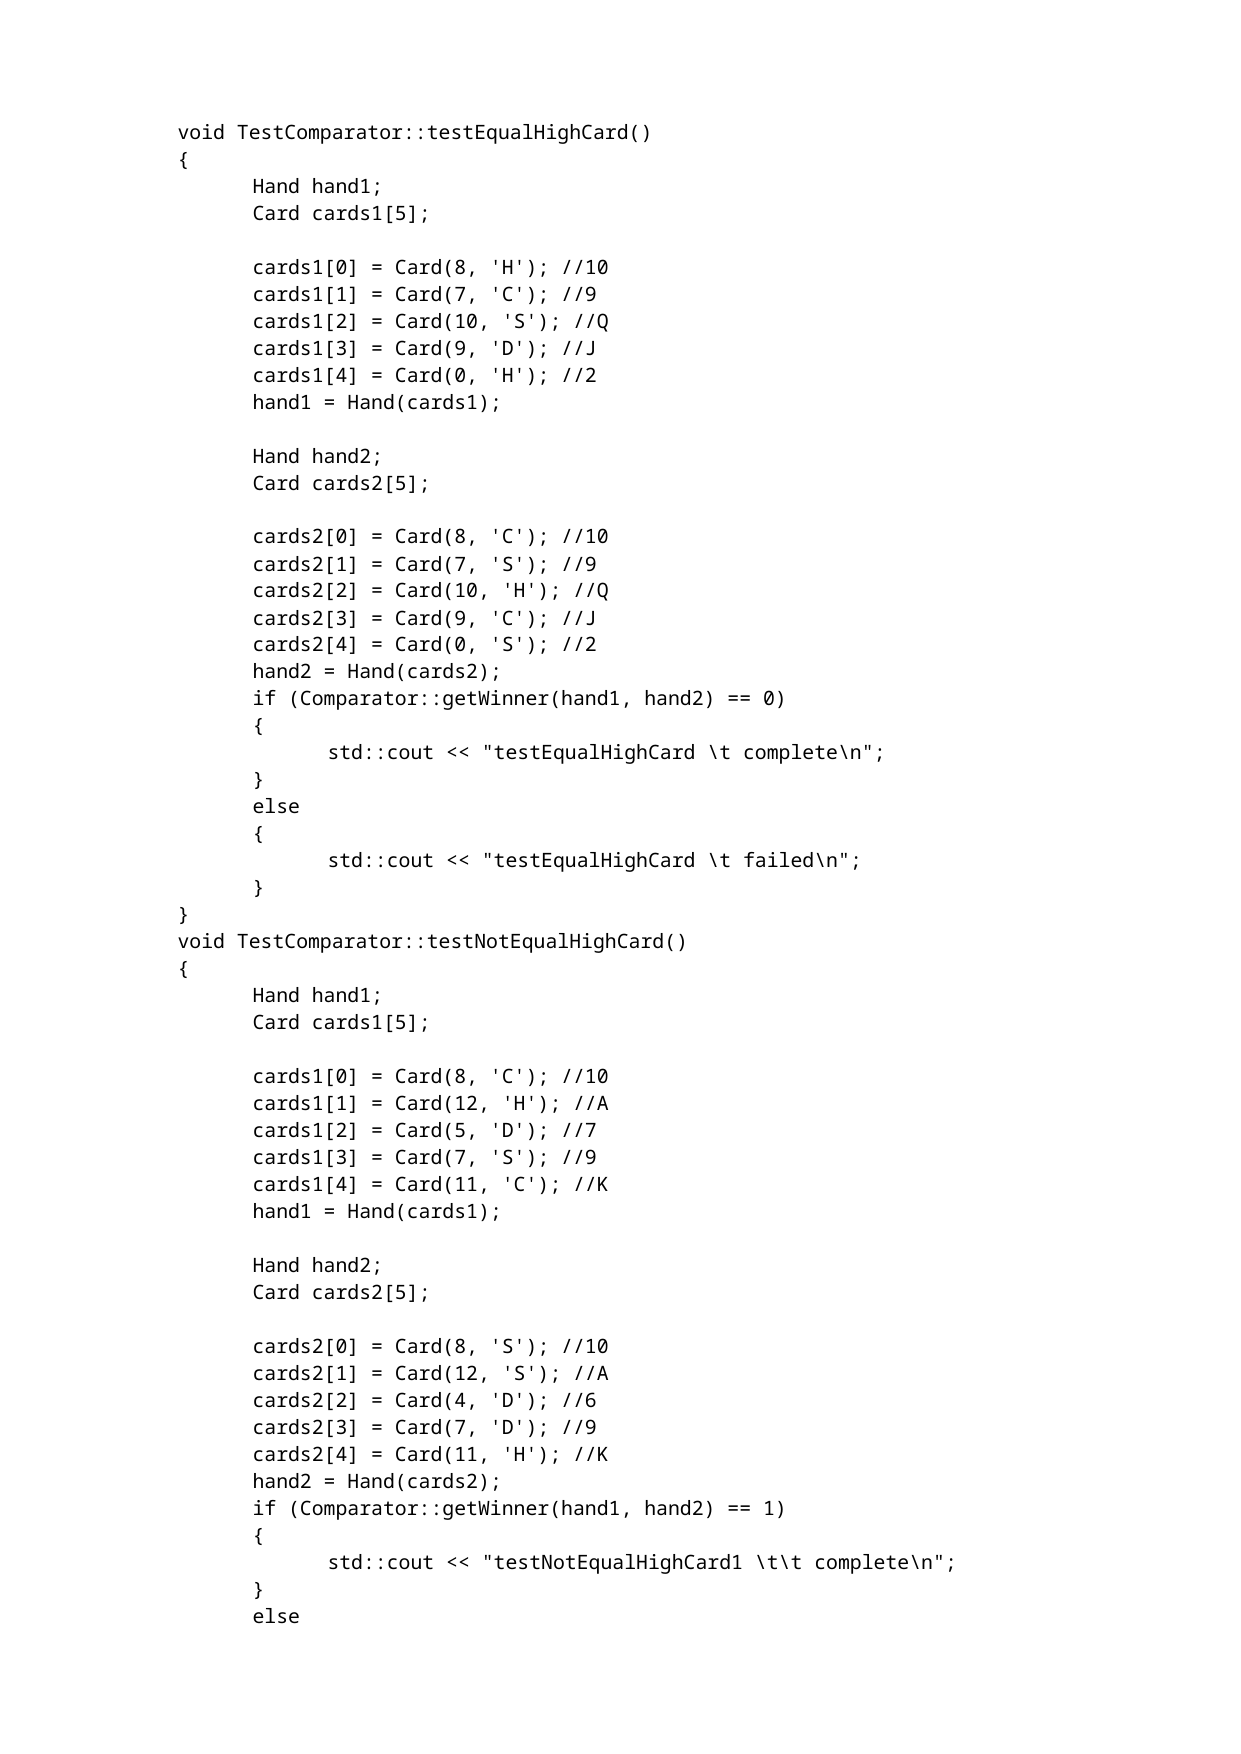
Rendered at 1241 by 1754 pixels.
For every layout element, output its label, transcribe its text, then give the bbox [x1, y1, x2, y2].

text void TestComparator::testEqualHighCard() [177, 118, 1152, 145]
text cards2[1] = Card(12, 'S'); //A [177, 1359, 1152, 1386]
text { [177, 145, 1152, 172]
text cards1[3] = Card(7, 'S'); //9 [177, 1143, 1152, 1170]
text cards2[0] = Card(8, 'C'); //10 [177, 523, 1152, 550]
text cards1[4] = Card(11, 'C'); //K [177, 1170, 1152, 1197]
text if (Comparator::getWinner(hand1, hand2) == 0) [177, 685, 1152, 712]
text { [177, 954, 1152, 981]
text cards2[4] = Card(0, 'S'); //2 [177, 631, 1152, 658]
text Hand hand2; [177, 442, 1152, 469]
text else [177, 793, 1152, 819]
text cards1[1] = Card(7, 'C'); //9 [177, 280, 1152, 307]
text cards1[0] = Card(8, 'H'); //10 [177, 253, 1152, 280]
text Hand hand2; [177, 1251, 1152, 1278]
text } [177, 766, 1152, 793]
text void TestComparator::testNotEqualHighCard() [177, 927, 1152, 954]
text } [177, 901, 1152, 927]
text { [177, 819, 1152, 847]
text { [177, 712, 1152, 739]
text std::cout << "testEqualHighCard \t failed\n"; [177, 847, 1152, 873]
text Hand hand1; [177, 981, 1152, 1008]
text hand2 = Hand(cards2); [177, 1467, 1152, 1494]
text Card cards2[5]; [177, 469, 1152, 496]
text } [177, 1575, 1152, 1602]
text } [177, 873, 1152, 901]
text hand1 = Hand(cards1); [177, 1197, 1152, 1224]
text cards2[0] = Card(8, 'S'); //10 [177, 1332, 1152, 1359]
text cards1[4] = Card(0, 'H'); //2 [177, 361, 1152, 388]
text cards1[2] = Card(5, 'D'); //7 [177, 1116, 1152, 1143]
text cards1[3] = Card(9, 'D'); //J [177, 334, 1152, 361]
text cards2[3] = Card(9, 'C'); //J [177, 604, 1152, 631]
text hand2 = Hand(cards2); [177, 658, 1152, 685]
text Card cards1[5]; [177, 199, 1152, 226]
text if (Comparator::getWinner(hand1, hand2) == 1) [177, 1494, 1152, 1521]
text std::cout << "testEqualHighCard \t complete\n"; [177, 739, 1152, 766]
text std::cout << "testNotEqualHighCard1 \t\t complete\n"; [177, 1548, 1152, 1575]
text Card cards1[5]; [177, 1008, 1152, 1035]
text cards1[1] = Card(12, 'H'); //A [177, 1089, 1152, 1116]
text cards1[0] = Card(8, 'C'); //10 [177, 1062, 1152, 1089]
text cards2[2] = Card(10, 'H'); //Q [177, 577, 1152, 604]
text cards2[1] = Card(7, 'S'); //9 [177, 550, 1152, 577]
text cards1[2] = Card(10, 'S'); //Q [177, 307, 1152, 334]
text Card cards2[5]; [177, 1278, 1152, 1305]
text cards2[4] = Card(11, 'H'); //K [177, 1440, 1152, 1467]
text cards2[3] = Card(7, 'D'); //9 [177, 1413, 1152, 1440]
text else [177, 1602, 1152, 1629]
text { [177, 1521, 1152, 1548]
text Hand hand1; [177, 172, 1152, 199]
text hand1 = Hand(cards1); [177, 388, 1152, 415]
text cards2[2] = Card(4, 'D'); //6 [177, 1386, 1152, 1413]
